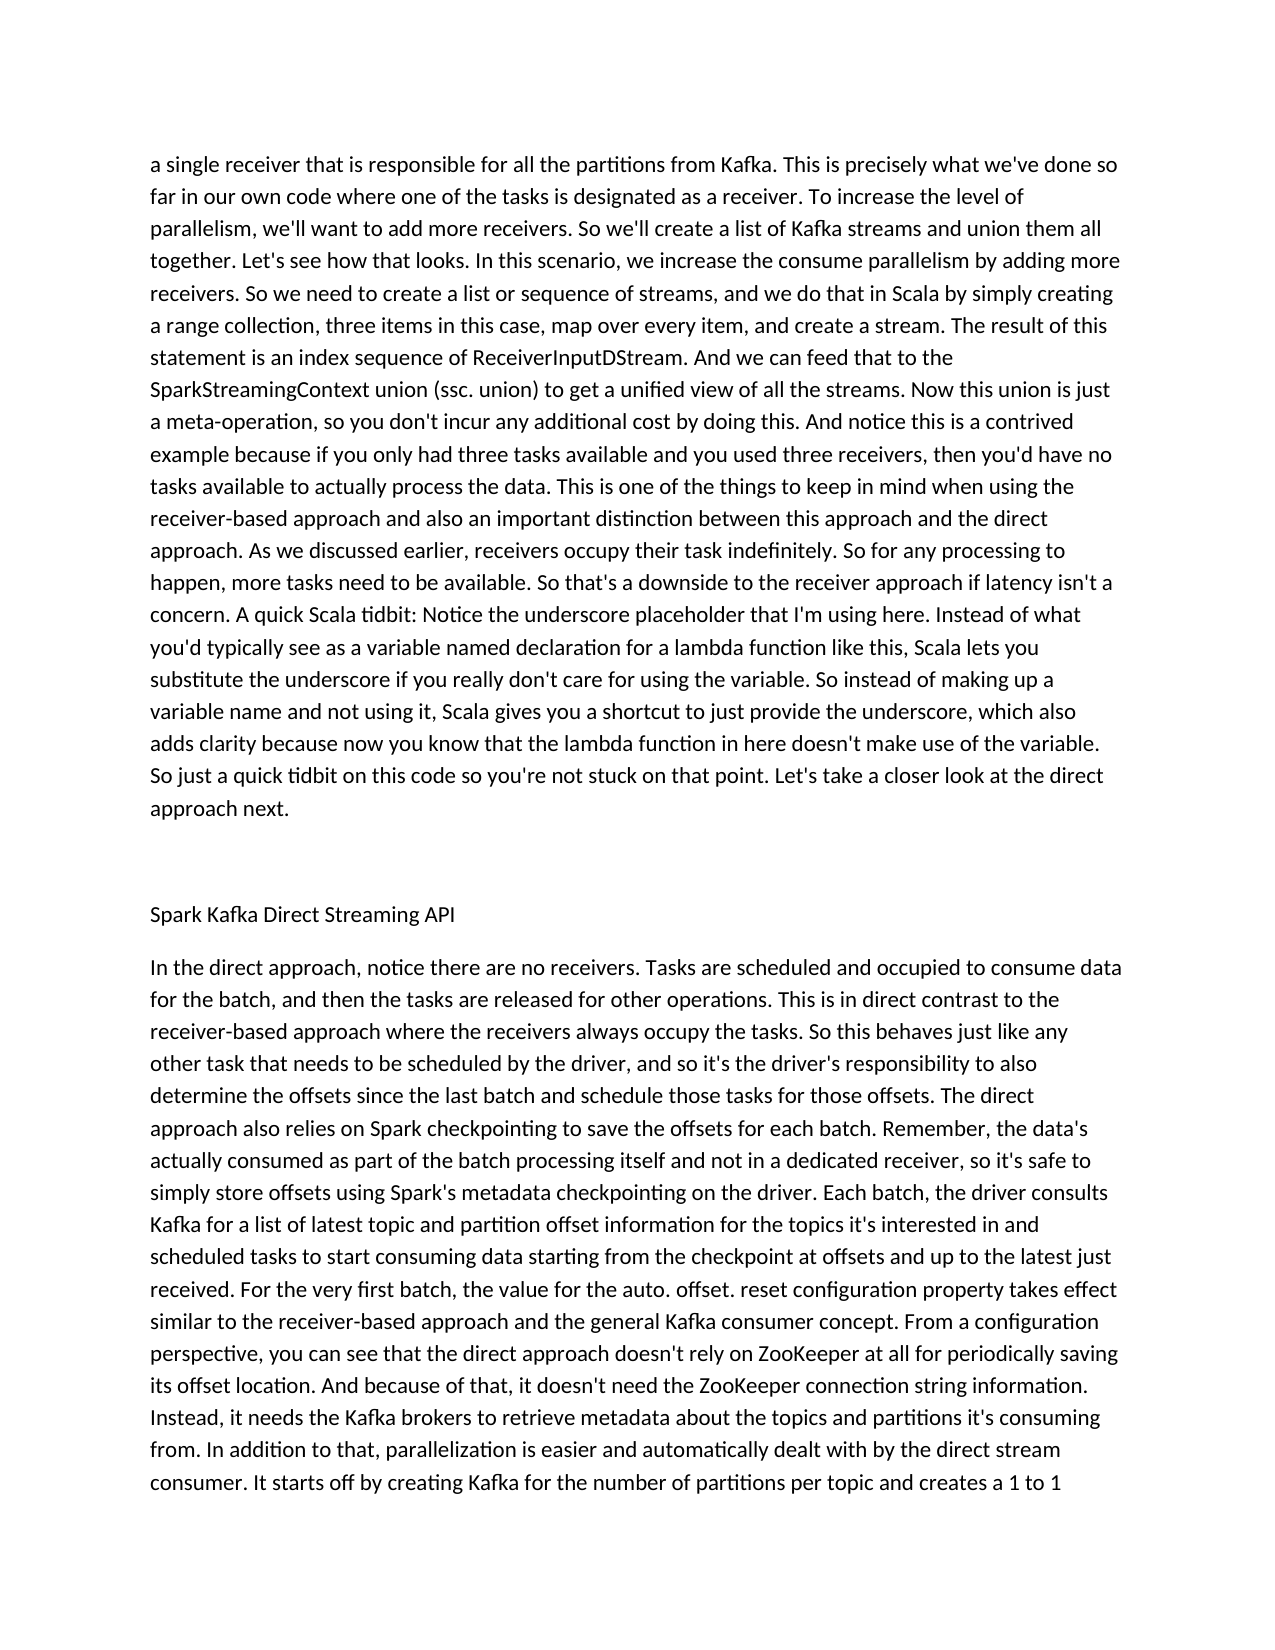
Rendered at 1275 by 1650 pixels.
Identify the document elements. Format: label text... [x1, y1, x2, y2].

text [150, 150, 1125, 822]
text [150, 953, 1125, 1496]
text Spark Kafka Direct Streaming API [150, 900, 1125, 928]
